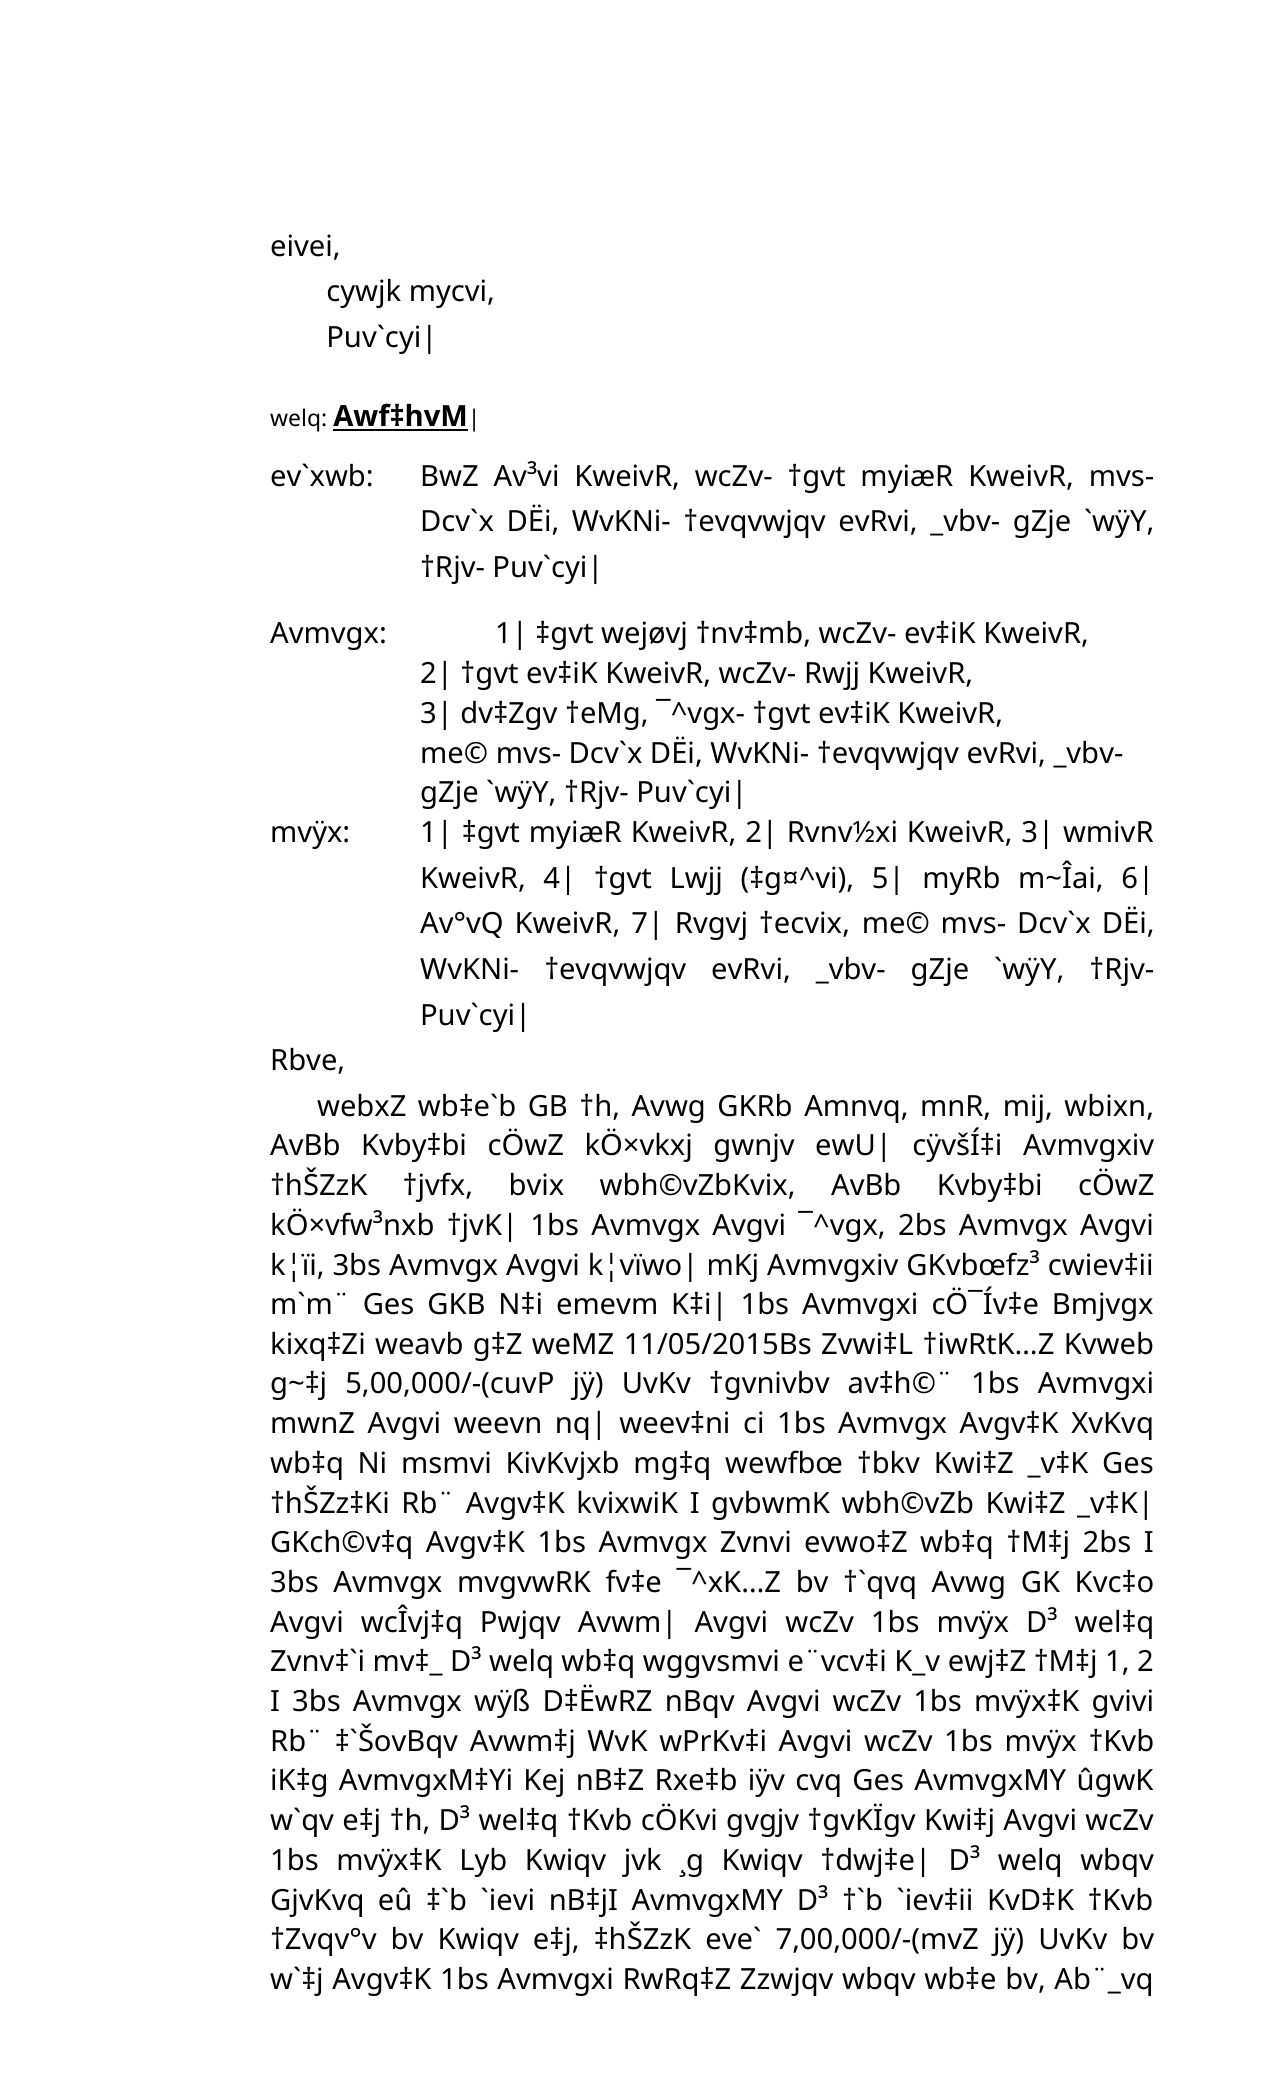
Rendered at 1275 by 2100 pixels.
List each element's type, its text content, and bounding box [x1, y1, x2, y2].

text 2| †gvt ev‡iK KweivR, wcZv- Rwjj KweivR, [270, 652, 1155, 692]
text ev`xwb: BwZ Av³vi KweivR, wcZv- †gvt myiæR KweivR, mvs- Dcv`x DËi, WvKNi- †evqvwjqv evRvi, _vbv- gZje `wÿY, †Rjv- Puv`cyi| [270, 455, 1155, 586]
text eivei, [270, 225, 1155, 265]
text cywjk mycvi, [326, 271, 1155, 310]
text 3| dv‡Zgv †eMg, ¯^vgx- †gvt ev‡iK KweivR, [270, 692, 1155, 732]
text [270, 1085, 1155, 1998]
text Avmvgx: 1| ‡gvt wejøvj †nv‡mb, wcZv- ev‡iK KweivR, [270, 613, 1155, 652]
text mvÿx: 1| ‡gvt myiæR KweivR, 2| Rvnv½xi KweivR, 3| wmivR KweivR, 4| †gvt Lwjj (‡g¤^vi), 5| myRb m~Îai, 6| Av°vQ KweivR, 7| Rvgvj †ecvix, me© mvs- Dcv`x DËi, WvKNi- †evqvwjqv evRvi, _vbv- gZje `wÿY, †Rjv- Puv`cyi| [270, 811, 1155, 1033]
text me© mvs- Dcv`x DËi, WvKNi- †evqvwjqv evRvi, _vbv- gZje `wÿY, †Rjv- Puv`cyi| [420, 732, 1155, 811]
text welq: Awf‡hvM| [270, 396, 1155, 435]
text Rbve, [270, 1039, 1155, 1079]
text Puv`cyi| [326, 316, 1155, 356]
